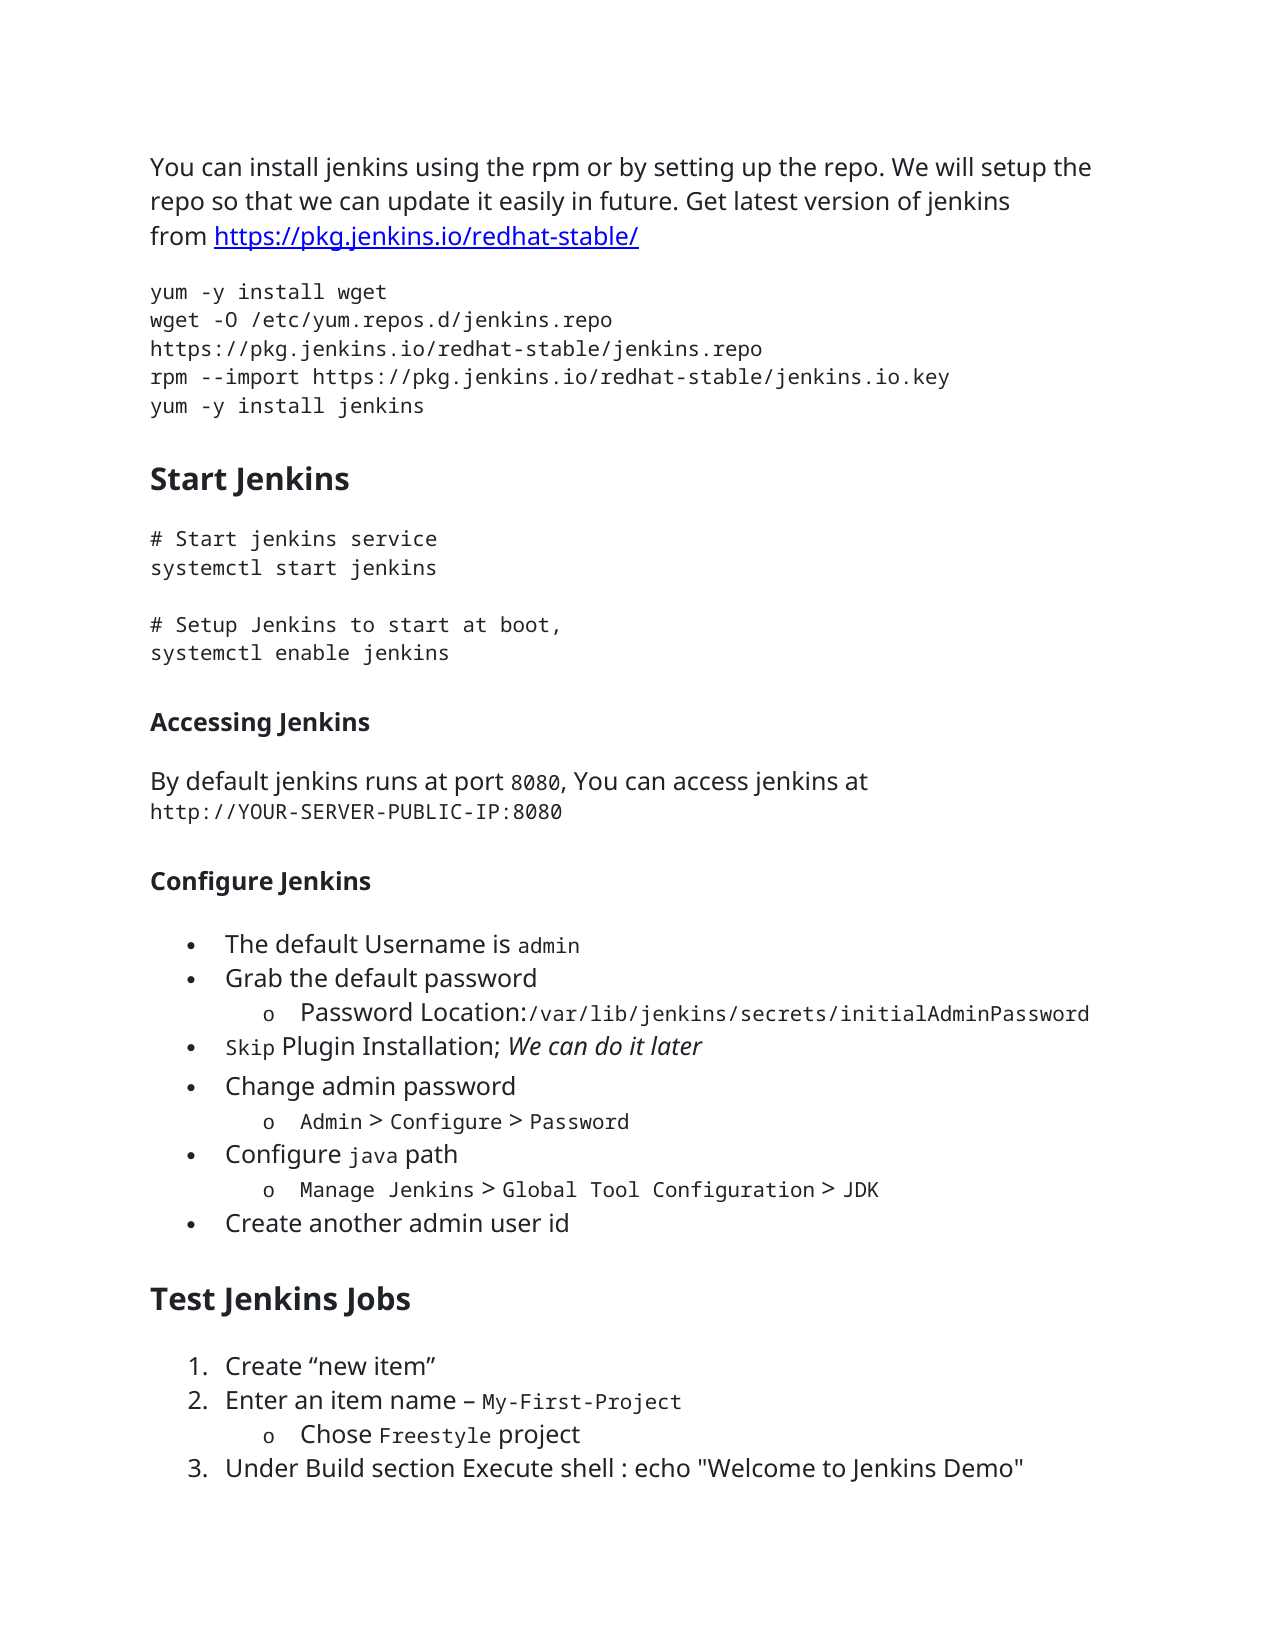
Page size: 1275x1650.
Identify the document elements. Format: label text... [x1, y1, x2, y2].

text systemctl enable jenkins [150, 638, 1125, 667]
list Change admin password [187, 1069, 1125, 1103]
text # Start jenkins service [150, 524, 1125, 553]
list Grab the default password [187, 961, 1125, 994]
text wget -O /etc/yum.repos.d/jenkins.repo https://pkg.jenkins.io/redhat-stable/jenkins.repo [150, 306, 1125, 362]
text # Setup Jenkins to start at boot, [150, 610, 1125, 638]
text Accessing Jenkins [150, 704, 1125, 738]
list The default Username is admin [187, 926, 1125, 961]
text yum -y install jenkins [150, 391, 1125, 419]
list Skip Plugin Installation; We can do it later [187, 1029, 1125, 1063]
text You can install jenkins using the rpm or by setting up the repo. We will setup the repo so that we can update it easily in future. Get latest version of jenkins from https://pkg.jenkins.io/redhat-stable/ [150, 150, 1125, 252]
list Password Location:/var/lib/jenkins/secrets/initialAdminPassword [262, 994, 1125, 1029]
list Create “new item” [187, 1348, 1125, 1383]
text Configure Jenkins [150, 863, 1125, 897]
text yum -y install wget [150, 277, 1125, 306]
list Chose Freestyle project [262, 1417, 1125, 1451]
text rpm --import https://pkg.jenkins.io/redhat-stable/jenkins.io.key [150, 362, 1125, 391]
text systemctl start jenkins [150, 553, 1125, 581]
list Configure java path [187, 1137, 1125, 1171]
list Under Build section Execute shell : echo "Welcome to Jenkins Demo" [187, 1451, 1125, 1485]
list Admin > Configure > Password [262, 1103, 1125, 1137]
text By default jenkins runs at port 8080, You can access jenkins at [150, 763, 1125, 797]
text http://YOUR-SERVER-PUBLIC-IP:8080 [150, 797, 1125, 826]
list Manage Jenkins > Global Tool Configuration > JDK [262, 1171, 1125, 1205]
text Start Jenkins [150, 457, 1125, 499]
text Test Jenkins Jobs [150, 1277, 1125, 1319]
list Enter an item name – My-First-Project [187, 1383, 1125, 1417]
list Create another admin user id [187, 1205, 1125, 1239]
